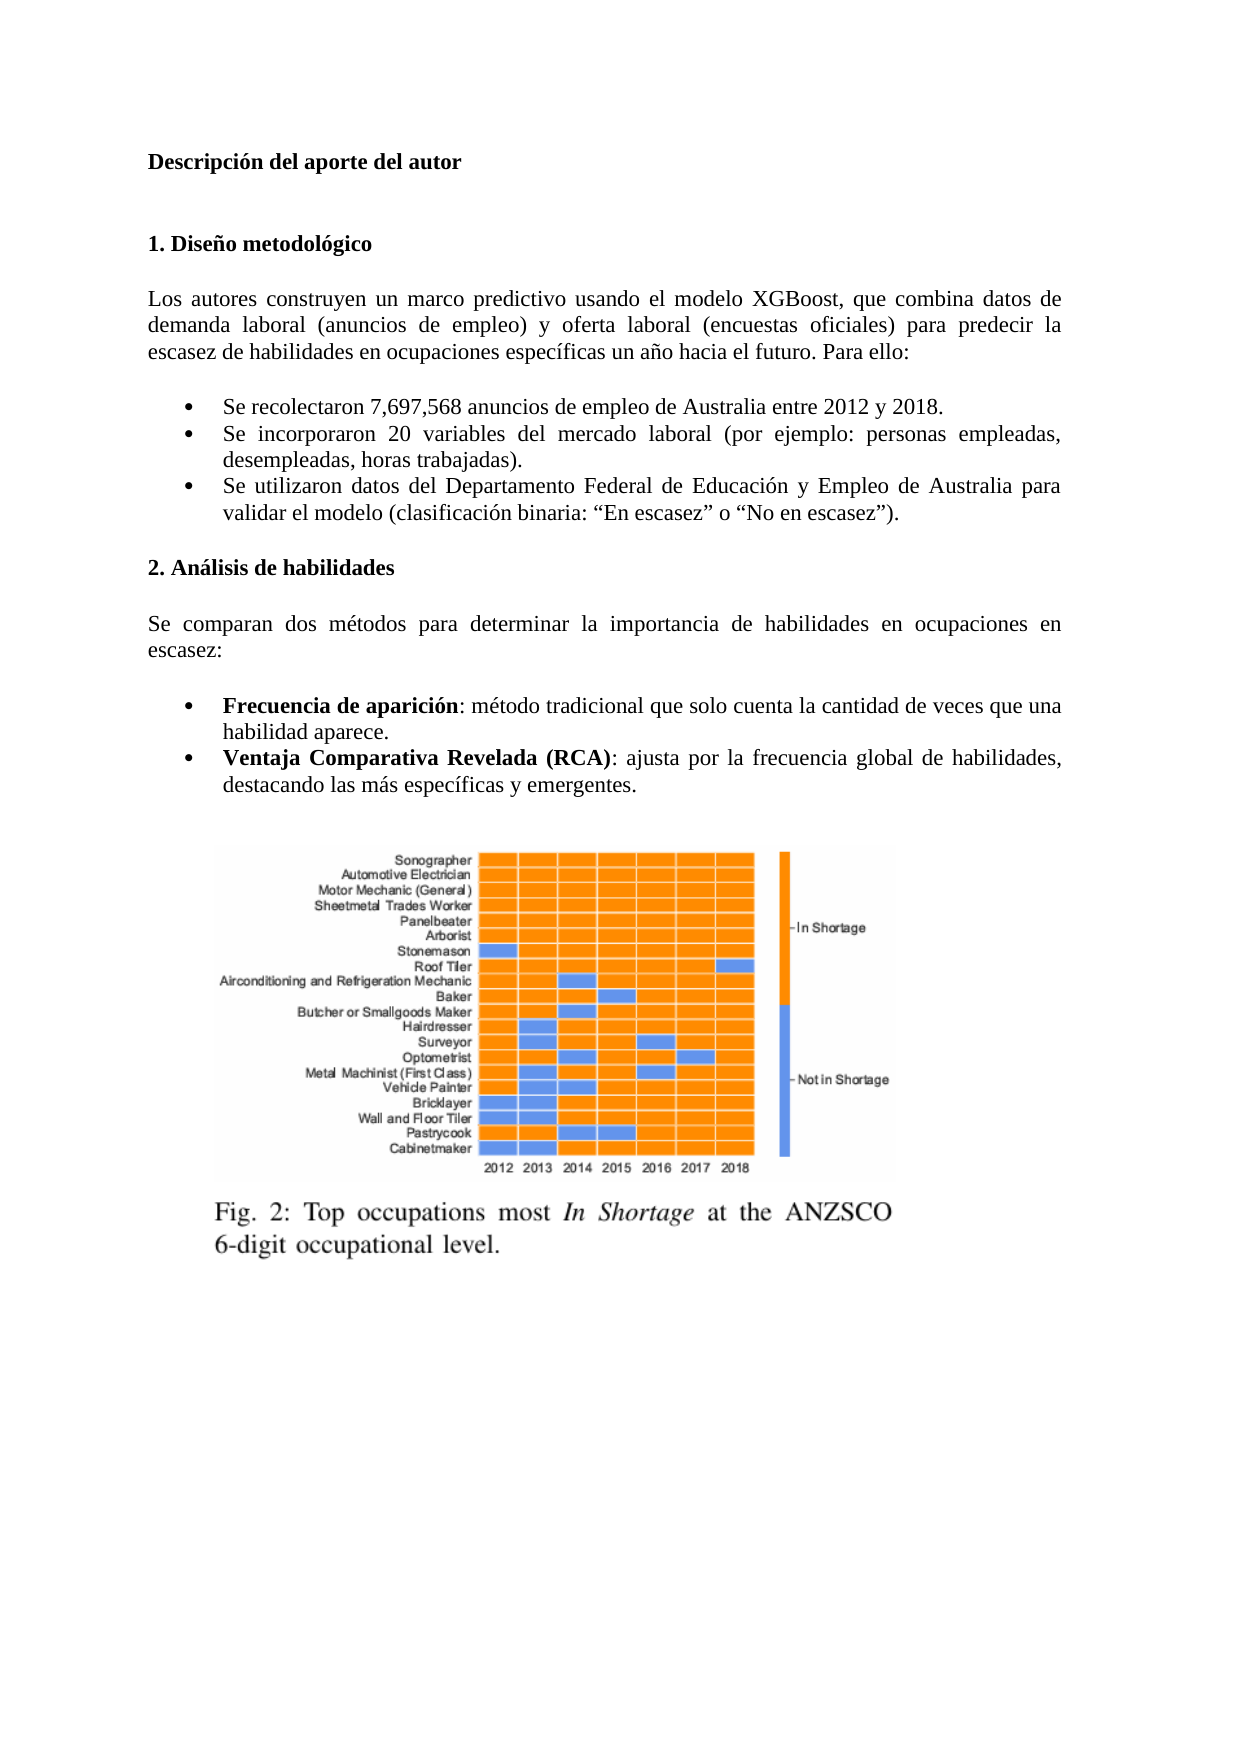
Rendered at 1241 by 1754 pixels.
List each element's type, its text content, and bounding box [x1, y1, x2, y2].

list Se incorporaron 20 variables del mercado laboral (por ejemplo: personas empleadas, desempleadas, horas trabajadas). [185, 449, 1063, 502]
text Los autores construyen un marco predictivo usando el modelo XGBoost, que combina datos de demanda laboral (anuncios de empleo) y oferta laboral (encuestas oficiales) para predecir la escasez de habilidades en ocupaciones específicas un año hacia el futuro. Para ello: [148, 285, 1063, 364]
picture [185, 913, 908, 1353]
list Ventaja Comparativa Revelada (RCA): ajusta por la frecuencia global de habilidades, destacando las más específicas y emergentes. [185, 832, 1063, 884]
list Se recolectaron 7,697,568 anuncios de empleo de Australia entre 2012 y 2018. [185, 393, 1063, 420]
text 1. Diseño metodológico [148, 229, 1063, 256]
list Frecuencia de aparición: método tradicional que solo cuenta la cantidad de veces que una habilidad aparece. [185, 750, 1063, 803]
text Descripción del aporte del autor [148, 148, 1063, 174]
text 2. Análisis de habilidades [148, 613, 1063, 639]
text Se comparan dos métodos para determinar la importancia de habilidades en ocupaciones en escasez: [148, 668, 1063, 721]
list Se utilizaron datos del Departamento Federal de Educación y Empleo de Australia para validar el modelo (clasificación binaria: “En escasez” o “No en escasez”). [185, 531, 1063, 583]
